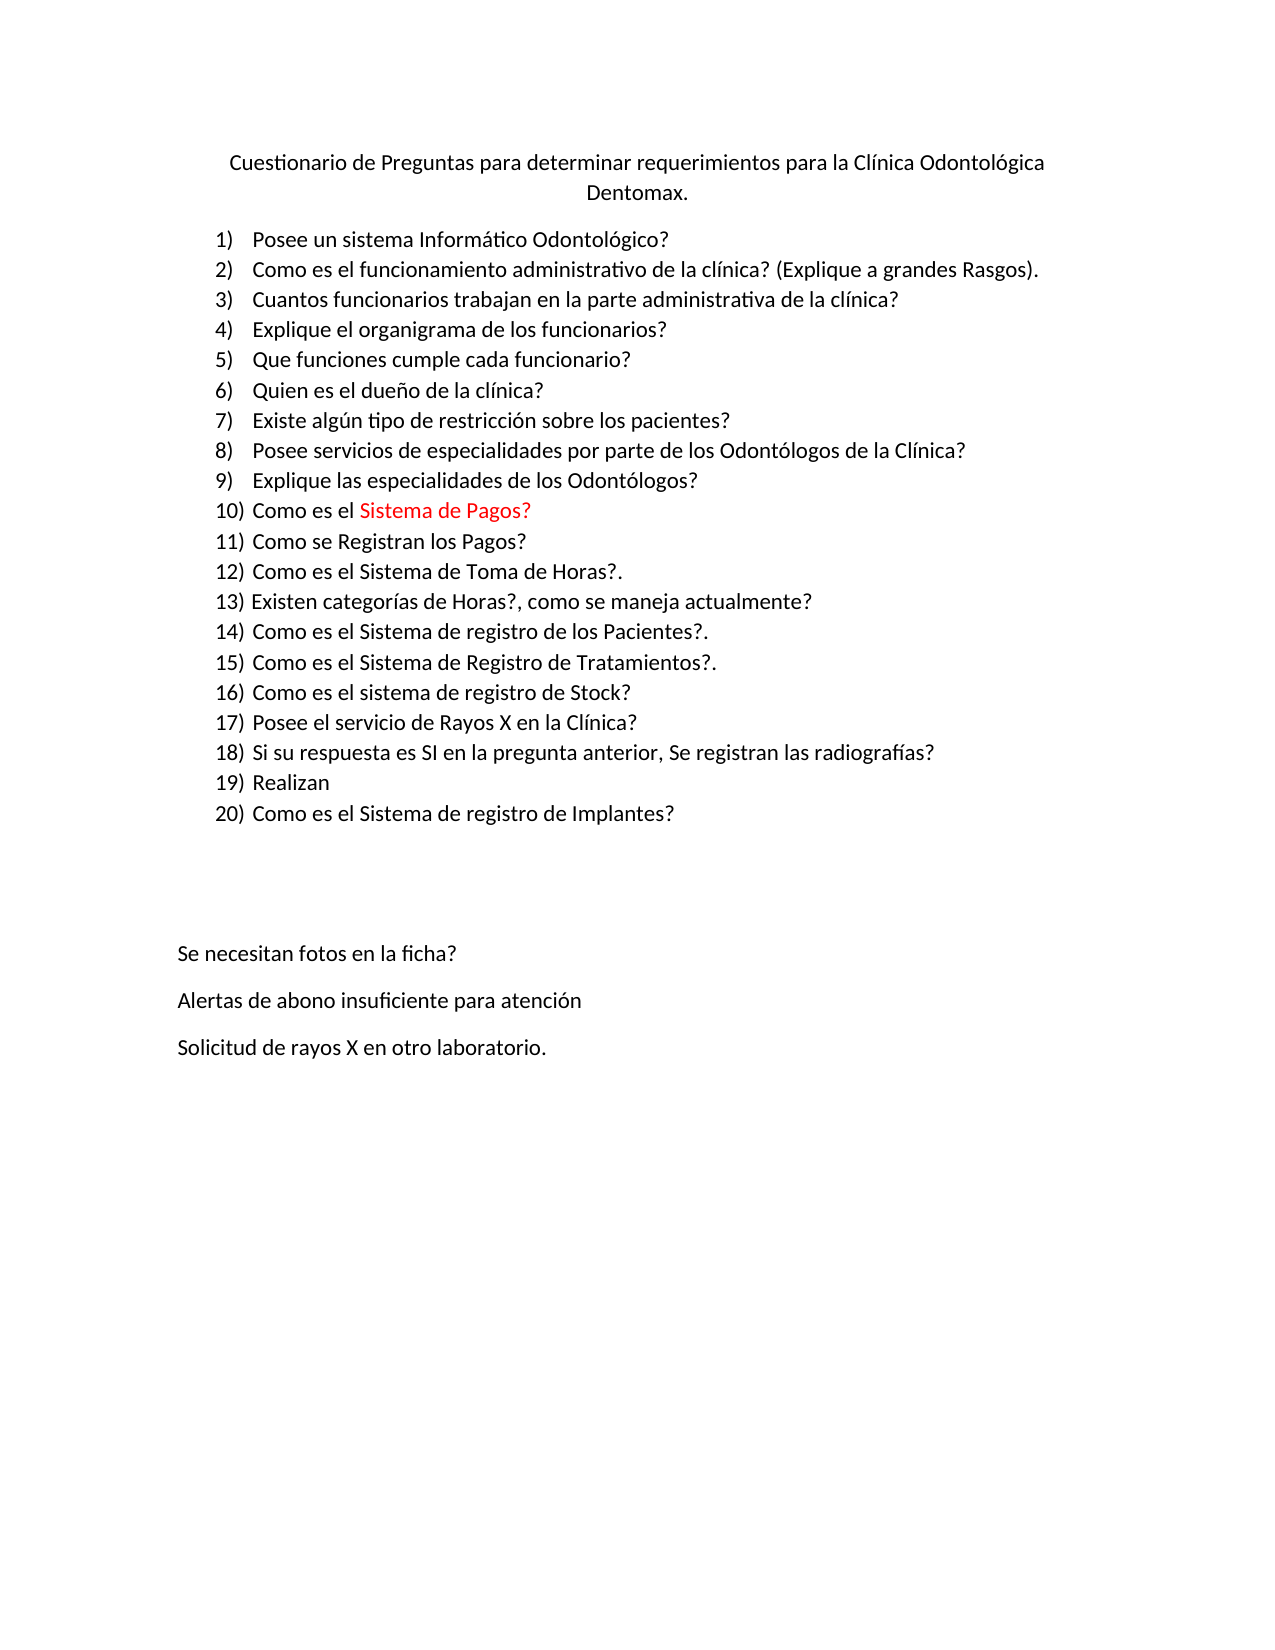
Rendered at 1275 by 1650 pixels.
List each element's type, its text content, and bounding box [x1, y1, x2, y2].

list Como es el funcionamiento administrativo de la clínica? (Explique a grandes Rasgos). [215, 255, 1098, 283]
list Como es el Sistema de Toma de Horas?. [215, 557, 1098, 585]
list Explique el organigrama de los funcionarios? [215, 315, 1098, 343]
list Realizan [215, 768, 1098, 796]
list Como es el Sistema de Registro de Tratamientos?. [215, 648, 1098, 676]
list Posee el servicio de Rayos X en la Clínica? [215, 708, 1098, 736]
list Como es el Sistema de Pagos? [215, 497, 1098, 524]
list Como es el Sistema de registro de los Pacientes?. [215, 617, 1098, 645]
text Cuestionario de Preguntas para determinar requerimientos para la Clínica Odontológica Dentomax. [177, 148, 1098, 206]
list Que funciones cumple cada funcionario? [215, 346, 1098, 373]
list Existe algún tipo de restricción sobre los pacientes? [215, 406, 1098, 434]
list Como es el Sistema de registro de Implantes? [215, 799, 1098, 827]
list Posee servicios de especialidades por parte de los Odontólogos de la Clínica? [215, 436, 1098, 464]
list Quien es el dueño de la clínica? [215, 376, 1098, 404]
list Explique las especialidades de los Odontólogos? [215, 466, 1098, 494]
text Alertas de abono insuficiente para atención [177, 986, 1098, 1014]
list Existen categorías de Horas?, como se maneja actualmente? [215, 587, 1098, 615]
list Posee un sistema Informático Odontológico? [215, 225, 1098, 253]
list Como es el sistema de registro de Stock? [215, 678, 1098, 706]
list Cuantos funcionarios trabajan en la parte administrativa de la clínica? [215, 285, 1098, 313]
list Como se Registran los Pagos? [215, 527, 1098, 555]
text Se necesitan fotos en la ficha? [177, 939, 1098, 967]
text Solicitud de rayos X en otro laboratorio. [177, 1033, 1098, 1061]
list Si su respuesta es SI en la pregunta anterior, Se registran las radiografías? [215, 738, 1098, 766]
